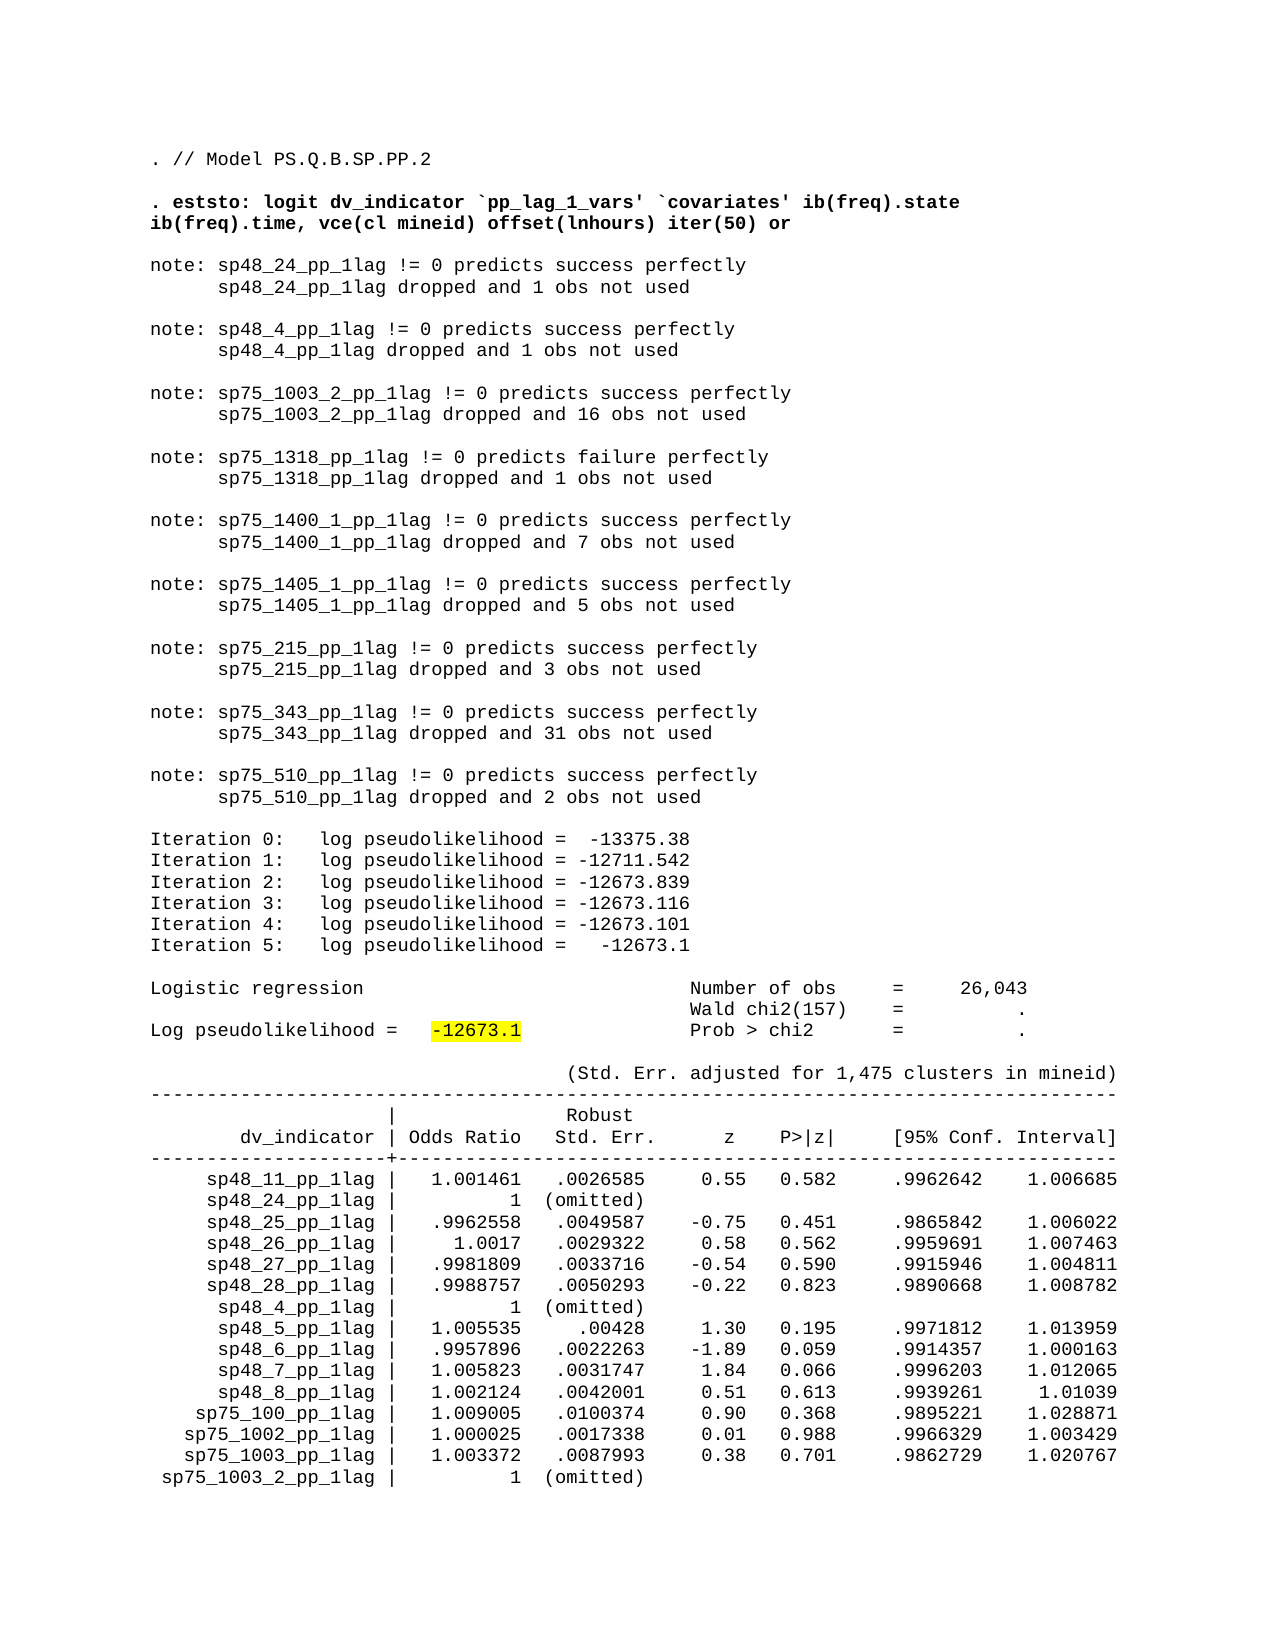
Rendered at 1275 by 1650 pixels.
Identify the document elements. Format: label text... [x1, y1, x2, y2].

text (Std. Err. adjusted for 1,475 clusters in mineid) [150, 1064, 1125, 1085]
text note: sp75_1405_1_pp_1lag != 0 predicts success perfectly [150, 575, 1125, 596]
text Iteration 4: log pseudolikelihood = -12673.101 [150, 915, 1125, 936]
text . // Model PS.Q.B.SP.PP.2 [150, 150, 1125, 171]
text sp75_1405_1_pp_1lag dropped and 5 obs not used [150, 596, 1125, 617]
text note: sp48_24_pp_1lag != 0 predicts success perfectly [150, 256, 1125, 277]
text -------------------------------------------------------------------------------------- [150, 1085, 1125, 1106]
text dv_indicator | Odds Ratio Std. Err. z P>|z| [95% Conf. Interval] [150, 1127, 1125, 1149]
text Iteration 0: log pseudolikelihood = -13375.38 [150, 830, 1125, 851]
text sp48_24_pp_1lag | 1 (omitted) [150, 1191, 1125, 1212]
text sp48_11_pp_1lag | 1.001461 .0026585 0.55 0.582 .9962642 1.006685 [150, 1170, 1125, 1191]
text note: sp48_4_pp_1lag != 0 predicts success perfectly [150, 320, 1125, 341]
text note: sp75_1003_2_pp_1lag != 0 predicts success perfectly [150, 384, 1125, 405]
text sp75_1400_1_pp_1lag dropped and 7 obs not used [150, 532, 1125, 554]
text sp48_4_pp_1lag | 1 (omitted) [150, 1297, 1125, 1319]
text Iteration 1: log pseudolikelihood = -12711.542 [150, 851, 1125, 872]
text note: sp75_510_pp_1lag != 0 predicts success perfectly [150, 766, 1125, 787]
text sp75_215_pp_1lag dropped and 3 obs not used [150, 660, 1125, 681]
text Log pseudolikelihood = -12673.1 Prob > chi2 = . [150, 1021, 431, 1042]
text sp75_1318_pp_1lag dropped and 1 obs not used [150, 469, 1125, 490]
text sp48_26_pp_1lag | 1.0017 .0029322 0.58 0.562 .9959691 1.007463 [150, 1234, 1125, 1255]
text sp48_27_pp_1lag | .9981809 .0033716 -0.54 0.590 .9915946 1.004811 [150, 1255, 1125, 1276]
text sp48_7_pp_1lag | 1.005823 .0031747 1.84 0.066 .9996203 1.012065 [150, 1361, 1125, 1382]
text sp48_24_pp_1lag dropped and 1 obs not used [150, 277, 1125, 299]
text . eststo: logit dv_indicator `pp_lag_1_vars' `covariates' ib(freq).state ib(freq).time, vce(cl mineid) offset(lnhours) iter(50) or [150, 192, 1125, 235]
text sp48_28_pp_1lag | .9988757 .0050293 -0.22 0.823 .9890668 1.008782 [150, 1276, 1125, 1297]
text note: sp75_343_pp_1lag != 0 predicts success perfectly [150, 702, 1125, 724]
text sp75_1003_pp_1lag | 1.003372 .0087993 0.38 0.701 .9862729 1.020767 [150, 1446, 1125, 1467]
text sp75_510_pp_1lag dropped and 2 obs not used [150, 787, 1125, 809]
text sp48_25_pp_1lag | .9962558 .0049587 -0.75 0.451 .9865842 1.006022 [150, 1212, 1125, 1234]
text sp75_1003_2_pp_1lag | 1 (omitted) [150, 1467, 1125, 1489]
text sp48_5_pp_1lag | 1.005535 .00428 1.30 0.195 .9971812 1.013959 [150, 1319, 1125, 1340]
text sp75_1002_pp_1lag | 1.000025 .0017338 0.01 0.988 .9966329 1.003429 [150, 1425, 1125, 1446]
text sp75_1003_2_pp_1lag dropped and 16 obs not used [150, 405, 1125, 426]
text Iteration 3: log pseudolikelihood = -12673.116 [150, 894, 1125, 915]
text note: sp75_1400_1_pp_1lag != 0 predicts success perfectly [150, 511, 1125, 532]
text sp75_100_pp_1lag | 1.009005 .0100374 0.90 0.368 .9895221 1.028871 [150, 1404, 1125, 1425]
text Wald chi2(157) = . [150, 1000, 1125, 1021]
text Iteration 2: log pseudolikelihood = -12673.839 [150, 872, 1125, 894]
text note: sp75_1318_pp_1lag != 0 predicts failure perfectly [150, 447, 1125, 469]
text sp48_8_pp_1lag | 1.002124 .0042001 0.51 0.613 .9939261 1.01039 [150, 1382, 1125, 1404]
text Log pseudolikelihood = -12673.1 Prob > chi2 = . [521, 1021, 1125, 1042]
text sp48_6_pp_1lag | .9957896 .0022263 -1.89 0.059 .9914357 1.000163 [150, 1340, 1125, 1361]
text ---------------------+---------------------------------------------------------------- [150, 1149, 1125, 1170]
text note: sp75_215_pp_1lag != 0 predicts success perfectly [150, 639, 1125, 660]
text Logistic regression Number of obs = 26,043 [150, 979, 1125, 1000]
text | Robust [150, 1106, 1125, 1127]
text sp48_4_pp_1lag dropped and 1 obs not used [150, 341, 1125, 362]
text sp75_343_pp_1lag dropped and 31 obs not used [150, 724, 1125, 745]
text Iteration 5: log pseudolikelihood = -12673.1 [150, 936, 1125, 957]
